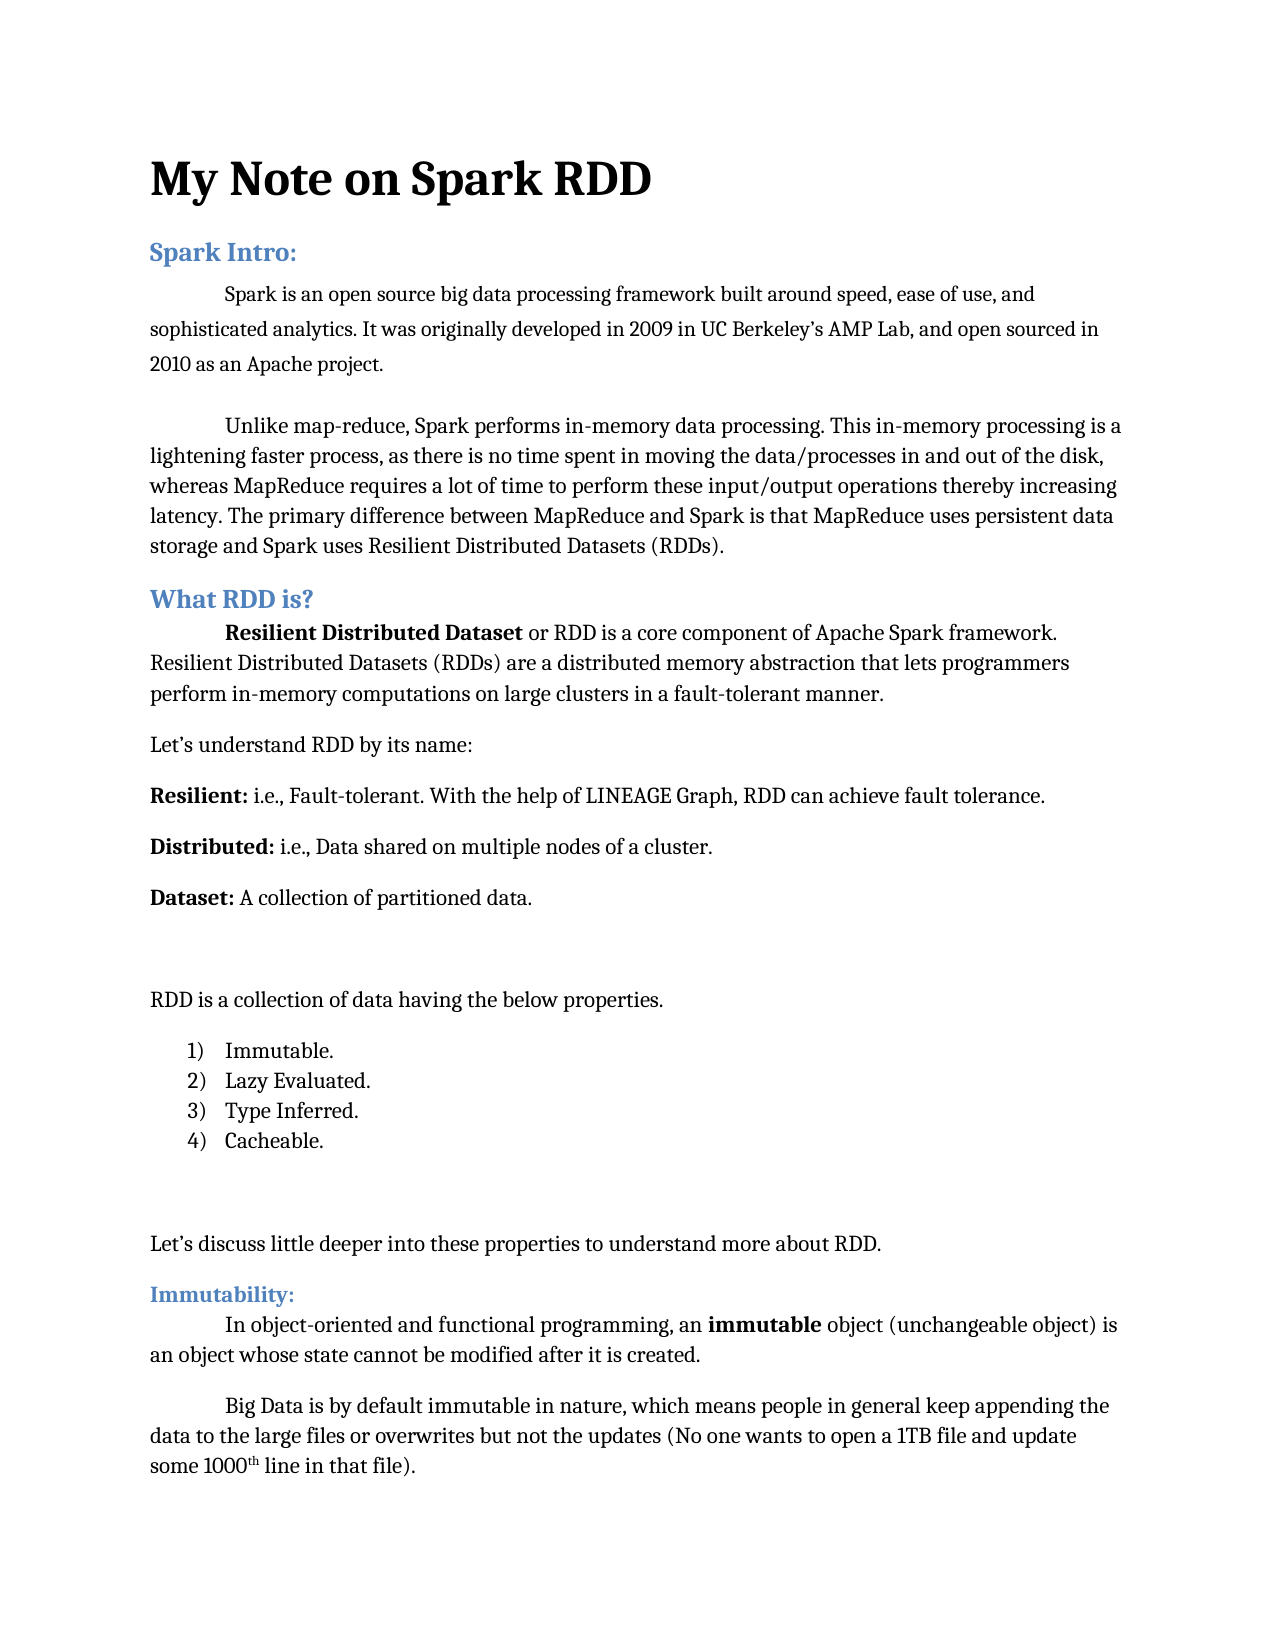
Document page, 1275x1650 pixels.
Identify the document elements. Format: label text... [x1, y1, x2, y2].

text Big Data is by default immutable in nature, which means people in general keep appending the data to the large files or overwrites but not the updates (No one wants to open a 1TB file and update some 1000th line in that file). [150, 1393, 1125, 1480]
text RDD is a collection of data having the below properties. [150, 987, 1125, 1013]
list Lazy Evaluated. [187, 1068, 1125, 1094]
text Let’s understand RDD by its name: [150, 731, 1125, 758]
subtitle Spark Intro: [150, 237, 1125, 268]
text In object-oriented and functional programming, an immutable object (unchangeable object) is an object whose state cannot be modified after it is created. [150, 1312, 1125, 1368]
subtitle My Note on Spark RDD [150, 150, 1125, 207]
subtitle Immutability: [150, 1281, 1125, 1308]
text Distributed: i.e., Data shared on multiple nodes of a cluster. [150, 833, 1125, 860]
list Type Inferred. [187, 1098, 1125, 1124]
text Resilient: i.e., Fault-tolerant. With the help of LINEAGE Graph, RDD can achieve fault tolerance. [150, 782, 1125, 809]
text Dataset: A collection of partitioned data. [150, 884, 1125, 911]
list Immutable. [187, 1038, 1125, 1064]
list Cacheable. [187, 1128, 1125, 1155]
text Let’s discuss little deeper into these properties to understand more about RDD. [150, 1230, 1125, 1257]
text Unlike map-reduce, Spark performs in-memory data processing. This in-memory processing is a lightening faster process, as there is no time spent in moving the data/processes in and out of the disk, whereas MapReduce requires a lot of time to perform these input/output operations thereby increasing latency. The primary difference between MapReduce and Spark is that MapReduce uses persistent data storage and Spark uses Resilient Distributed Datasets (RDDs). [150, 412, 1125, 559]
text Resilient Distributed Dataset or RDD is a core component of Apache Spark framework. Resilient Distributed Datasets (RDDs) are a distributed memory abstraction that lets programmers perform in-memory computations on large clusters in a fault-tolerant manner. [150, 620, 1125, 707]
text Spark is an open source big data processing framework built around speed, ease of use, and sophisticated analytics. It was originally developed in 2009 in UC Berkeley’s AMP Lab, and open sourced in 2010 as an Apache project. [150, 272, 1125, 377]
subtitle What RDD is? [150, 584, 1125, 615]
